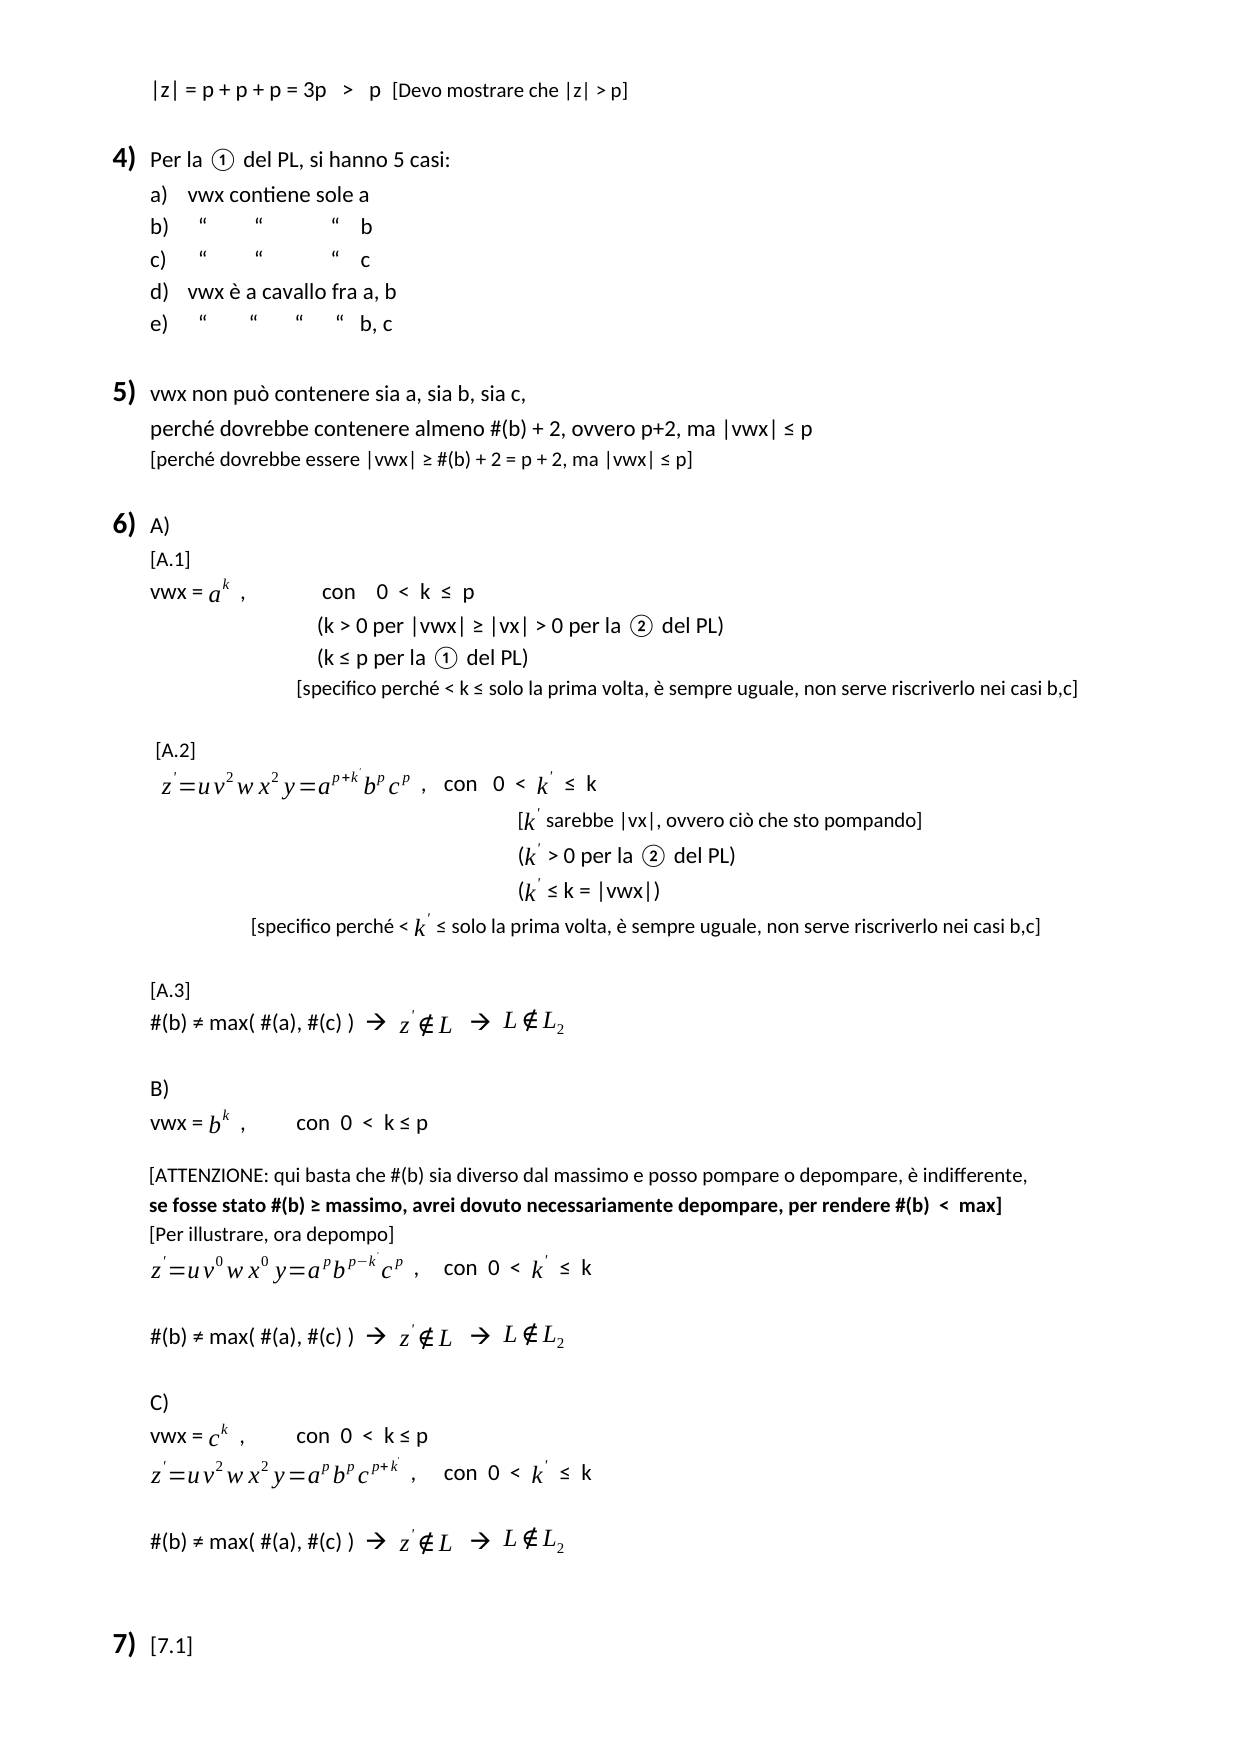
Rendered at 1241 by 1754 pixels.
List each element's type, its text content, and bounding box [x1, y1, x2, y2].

list , con 0 < ≤ k [150, 766, 1165, 800]
list ( ≤ k = |vwx|) [150, 874, 1165, 906]
list ( > 0 per la ② del PL) [150, 839, 1165, 870]
list [specifico perché < ≤ solo la prima volta, è sempre uguale, non serve riscriverlo nei casi b,c] [150, 910, 1165, 941]
list #(b) ≠ max( #(a), #(c) ) [150, 1007, 1165, 1038]
list [perché dovrebbe essere |vwx| ≥ #(b) + 2 = p + 2, ma |vwx| ≤ p] [150, 447, 1165, 472]
text [ATTENZIONE: qui basta che #(b) sia diverso dal massimo e posso pompare o depompare, è indifferente, [75, 1163, 1165, 1188]
list [A.2] [150, 737, 1165, 762]
list vwx = , con 0 < k ≤ p [150, 1106, 1165, 1138]
text se fosse stato #(b) ≥ massimo, avrei dovuto necessariamente depompare, per rendere #(b) < max] [75, 1192, 1165, 1218]
list #(b) ≠ max( #(a), #(c) ) [150, 1320, 1165, 1352]
list perché dovrebbe contenere almeno #(b) + 2, ovvero p+2, ma |vwx| ≤ p [150, 414, 1165, 442]
list Per la ① del PL, si hanno 5 casi: [112, 139, 1165, 175]
list (k ≤ p per la ① del PL) [224, 643, 1165, 671]
list [ sarebbe |vx|, ovvero ciò che sto pompando] [150, 804, 1165, 835]
list vwx = , con 0 < k ≤ p [150, 1420, 1165, 1451]
text [Per illustrare, ora depompo] [75, 1221, 1165, 1247]
list [specifico perché < k ≤ solo la prima volta, è sempre uguale, non serve riscriverlo nei casi b,c] [150, 675, 1165, 701]
list “ “ “ “ b, c [150, 309, 1165, 337]
list A) [112, 505, 1165, 541]
list (k > 0 per |vwx| ≥ |vx| > 0 per la ② del PL) [224, 611, 1165, 639]
list “ “ “ b [150, 212, 1165, 241]
list , con 0 < ≤ k [150, 1251, 1165, 1284]
list vwx = , con 0 < k ≤ p [150, 575, 1165, 607]
list [A.1] [150, 546, 1165, 571]
list B) [150, 1074, 1165, 1102]
list vwx è a cavallo fra a, b [150, 277, 1165, 305]
list vwx contiene sole a [150, 180, 1165, 208]
list “ “ “ c [150, 245, 1165, 273]
list #(b) ≠ max( #(a), #(c) ) [150, 1525, 1165, 1556]
list |z| = p + p + p = 3p > p [Devo mostrare che |z| > p] [150, 75, 1165, 103]
list [A.3] [150, 977, 1165, 1003]
list vwx non può contenere sia a, sia b, sia c, [112, 373, 1165, 409]
list [7.1] [112, 1625, 1165, 1661]
list C) [150, 1388, 1165, 1416]
list , con 0 < ≤ k [150, 1455, 1165, 1489]
